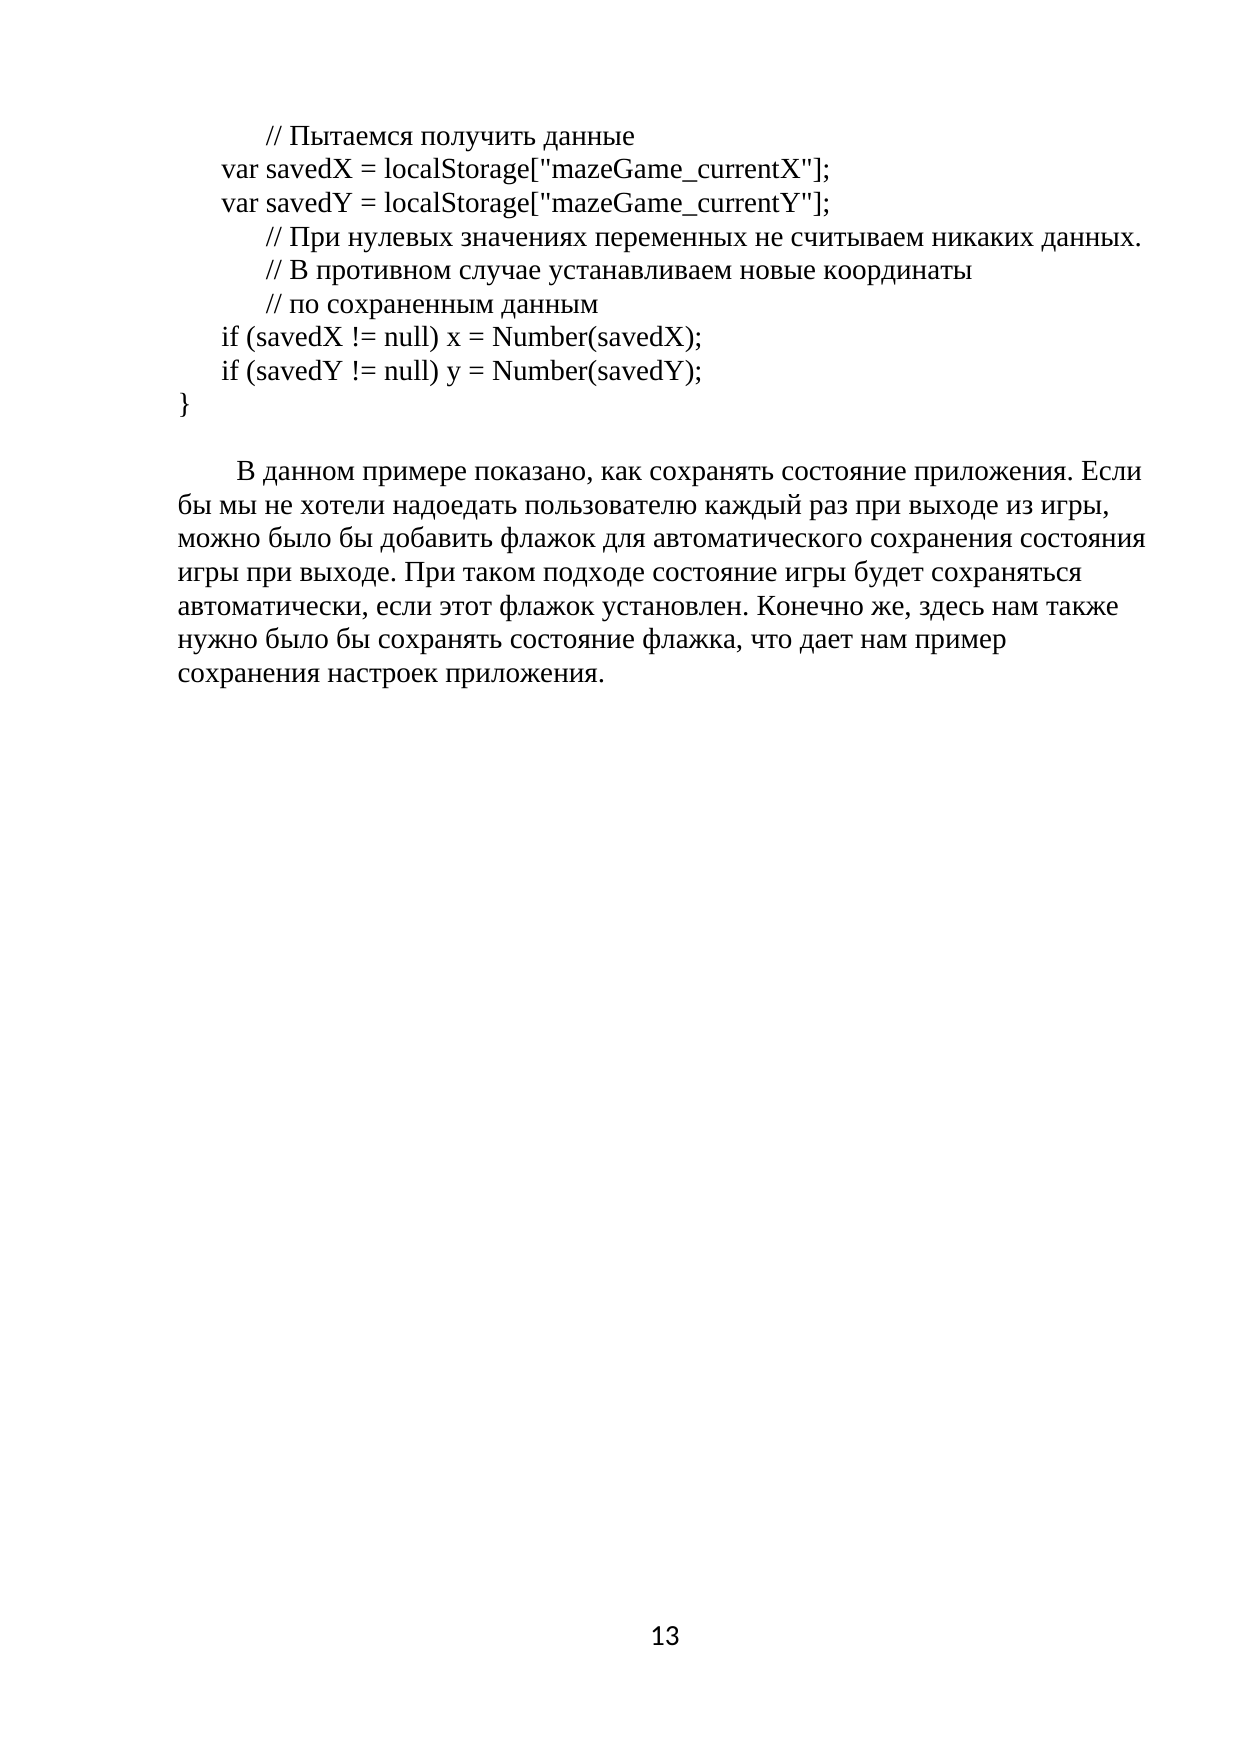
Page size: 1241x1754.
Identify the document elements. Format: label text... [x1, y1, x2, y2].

text // по сохраненным данным [177, 286, 1152, 319]
text } [177, 386, 1152, 420]
text В данном примере показано, как сохранять состояние приложения. Если бы мы не хотели надоедать пользователю каждый раз при выходе из игры, можно было бы добавить флажок для автоматического сохранения состояния игры при выходе. При таком подходе состояние игры будет сохраняться автоматически, если этот флажок установлен. Конечно же, здесь нам также нужно было бы сохранять состояние флажка, что дает нам пример сохранения настроек приложения. [177, 453, 1152, 688]
text if (savedX != null) x = Number(savedX); [177, 319, 1152, 353]
text if (savedY != null) y = Number(savedY); [177, 353, 1152, 386]
text // В противном случае устанавливаем новые координаты [177, 252, 1152, 286]
text // При нулевых значениях переменных не считываем никаких данных. [177, 219, 1152, 252]
text var savedX = localStorage["mazeGame_currentX"]; [177, 152, 1152, 185]
text var savedY = localStorage["mazeGame_currentY"]; [177, 185, 1152, 219]
text // Пытаемся получить данные [177, 118, 1152, 152]
